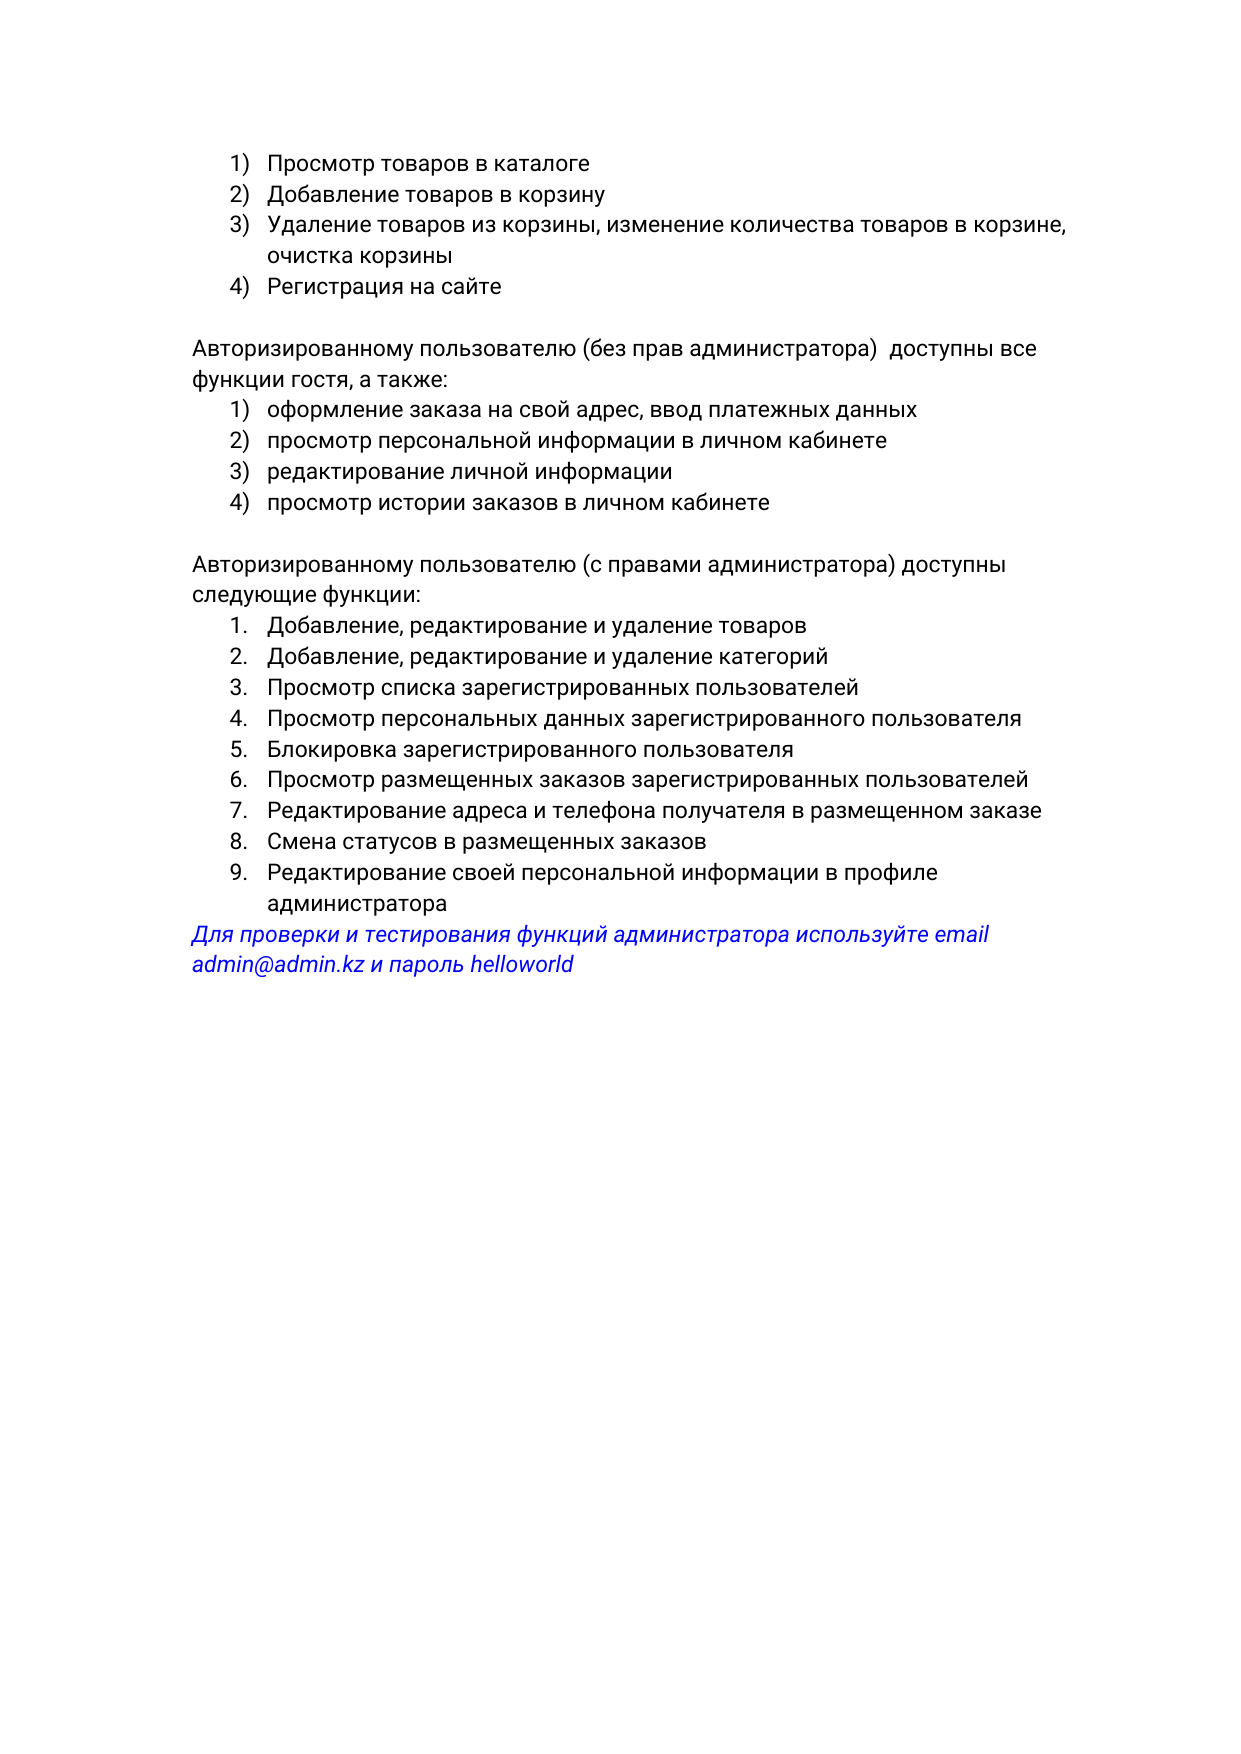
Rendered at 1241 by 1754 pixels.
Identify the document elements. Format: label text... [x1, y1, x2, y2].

list Добавление товаров в корзину [229, 181, 1090, 208]
list Редактирование адреса и телефона получателя в размещенном заказе [229, 797, 1090, 824]
list Блокировка зарегистрированного пользователя [229, 736, 1090, 763]
text Авторизированному пользователю (с правами администратора) доступны следующие функции: [192, 551, 1090, 608]
list Просмотр товаров в каталоге [229, 150, 1090, 177]
list оформление заказа на свой адрес, ввод платежных данных [229, 397, 1090, 423]
list Регистрация на сайте [229, 273, 1090, 300]
list Удаление товаров из корзины, изменение количества товаров в корзине, очистка корзины [229, 212, 1090, 269]
list Добавление, редактирование и удаление категорий [229, 643, 1090, 670]
list Редактирование своей персональной информации в профиле администратора [229, 859, 1090, 917]
list просмотр персональной информации в личном кабинете [229, 427, 1090, 454]
list Просмотр списка зарегистрированных пользователей [229, 674, 1090, 701]
text Для проверки и тестирования функций администратора используйте email admin@admin.kz и пароль helloworld [192, 921, 1090, 978]
list редактирование личной информации [229, 458, 1090, 485]
text Авторизированному пользователю (без прав администратора) доступны все функции гостя, а также: [192, 335, 1090, 393]
list просмотр истории заказов в личном кабинете [229, 489, 1090, 516]
list Добавление, редактирование и удаление товаров [229, 612, 1090, 639]
list Смена статусов в размещенных заказов [229, 828, 1090, 855]
list Просмотр персональных данных зарегистрированного пользователя [229, 705, 1090, 732]
list Просмотр размещенных заказов зарегистрированных пользователей [229, 767, 1090, 793]
